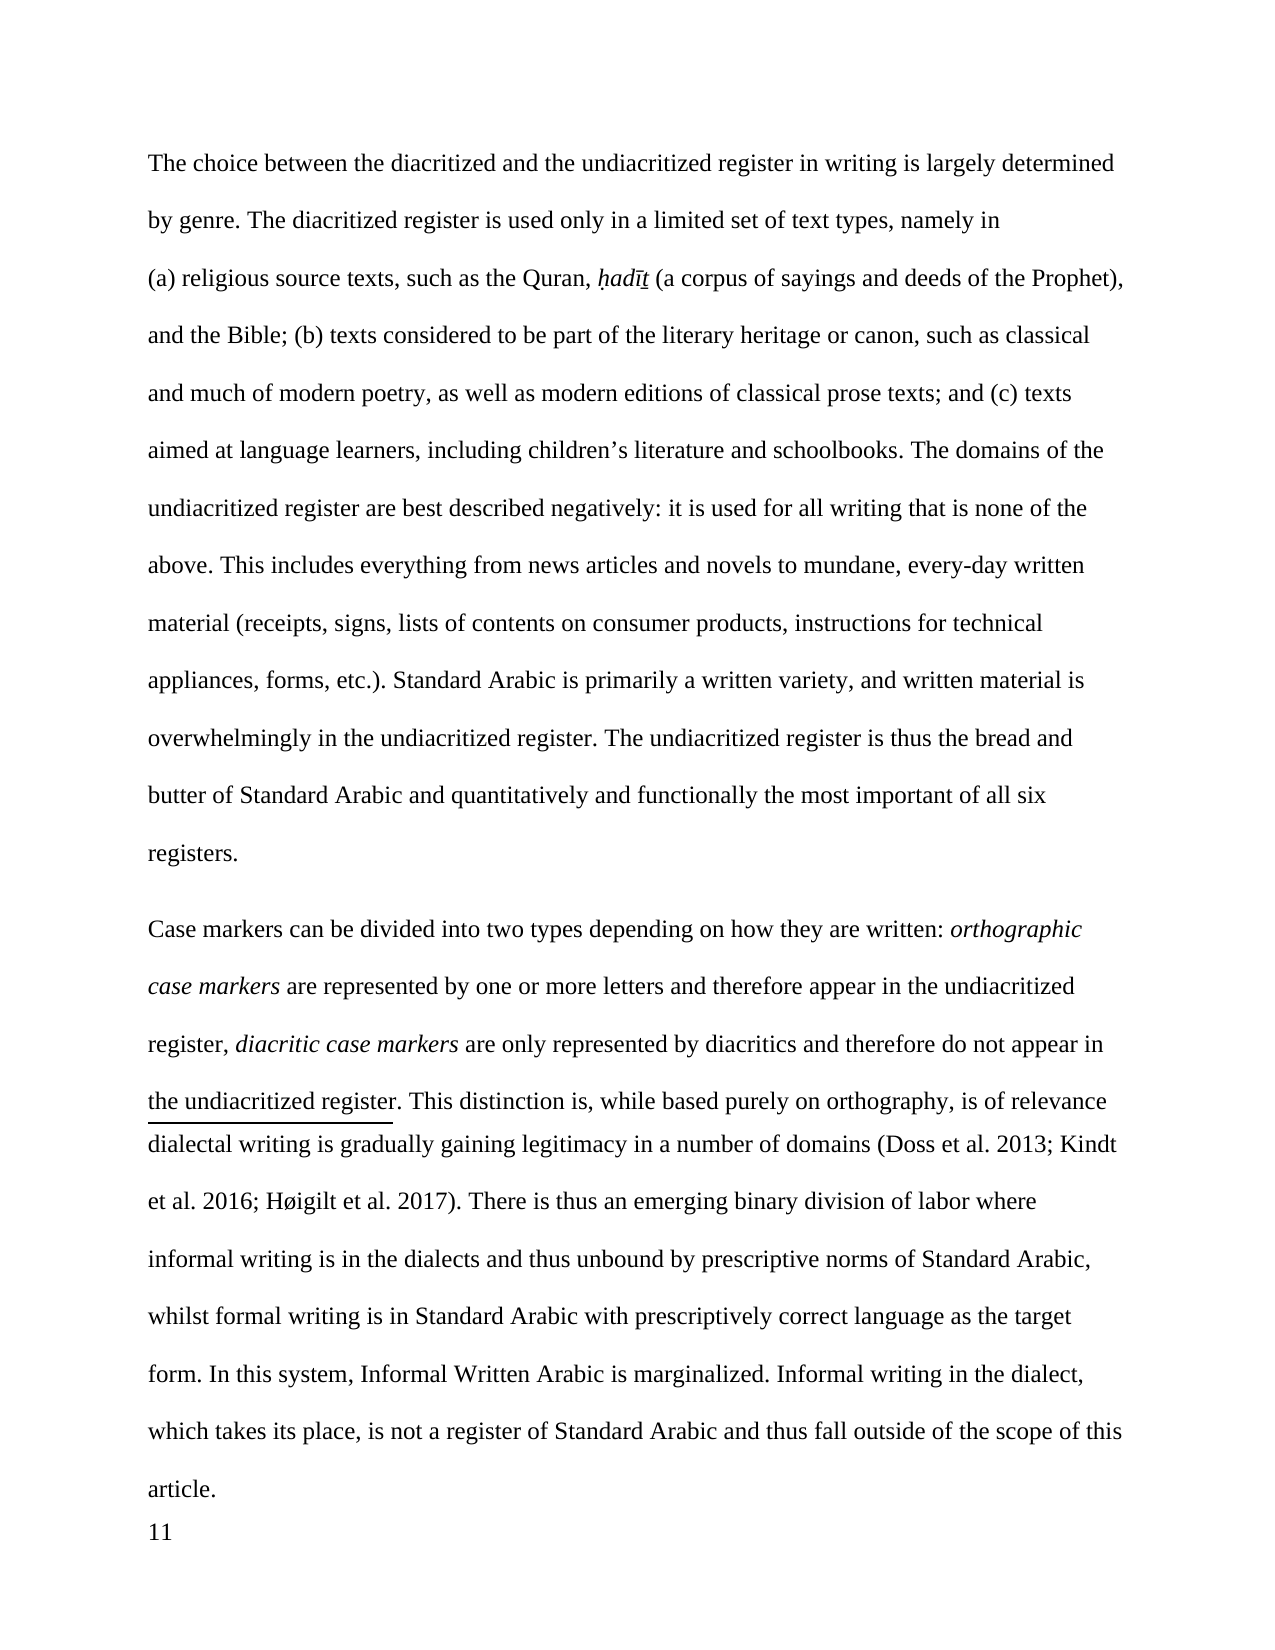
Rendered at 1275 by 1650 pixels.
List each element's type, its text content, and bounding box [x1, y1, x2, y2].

text Case markers can be divided into two types depending on how they are written: orthographic case markers are represented by one or more letters and therefore appear in the undiacritized register, diacritic case markers are only represented by diacritics and therefore do not appear in the undiacritized register. This distinction is, while based purely on orthography, is of relevance also for the description of conventions of case marking in the oral registers, as shown later. Orthographic case markers appear only on certain specific combinations of declension, case, definiteness, and final letter of the stem. For example, a word in the triptote declension takes orthographically marked case only in the accusative, and only when the word is indefinite and the stem does not end in either of the letters tāʾ marbūṭa (ة) or the letter hamza preceded by a short or long vowel a (اء/أ). Table 1 lists all eight declensions and in what situations they take orthographically marked case. As can be seen in the table, there are only two declensions, sound masculine plural and the dual, where orthographically marked case is consistently present, but these only have a nominative/non-nominative morphological distinction. Three of the eight declensions (triptote, defective, and the five nouns) take an orthographic case marker only under certain conditions. The final three declensions (sound feminine plural, diptote and indeclinable) never take orthographically marked case. Furthermore, an orthographically marked three-part morphological case distinction is only present in the fairly infrequent situations where a word in the five nouns declension is in construct state, and when a noun in the triptote declension ends with the letter hamza and has an enclitic possessive pronoun. The latter is due to the fact that the latter hamza in word medial position, as when followed by a clitic, changes form depending on surrounding letters and vowels, including case markers. The rules concerning hamza’s shape are somewhat esoteric and there is a large degree of variation in actual practice (Buckwalter 2007; Parkinson 1990). It should be clear from this overview that case marking in undiacritized text is very limited. By one calculation, only around 6% of nouns and adjectives are inflected for case in the in undiacritized texts (Hallberg 2016:76n6). [148, 914, 1127, 1115]
text The choice between the diacritized and the undiacritized register in writing is largely determined by genre. The diacritized register is used only in a limited set of text types, namely in (a) religious source texts, such as the Quran, ḥadīṯ (a corpus of sayings and deeds of the Prophet), and the Bible; (b) texts considered to be part of the literary heritage or canon, such as classical and much of modern poetry, as well as modern editions of classical prose texts; and (c) texts aimed at language learners, including children’s literature and schoolbooks. The domains of the undiacritized register are best described negatively: it is used for all writing that is none of the above. This includes everything from news articles and novels to mundane, every-day written material (receipts, signs, lists of contents on consumer products, instructions for technical appliances, forms, etc.). Standard Arabic is primarily a written variety, and written material is overwhelmingly in the undiacritized register. The undiacritized register is thus the bread and butter of Standard Arabic and quantitatively and functionally the most important of all six registers. [148, 148, 1127, 866]
